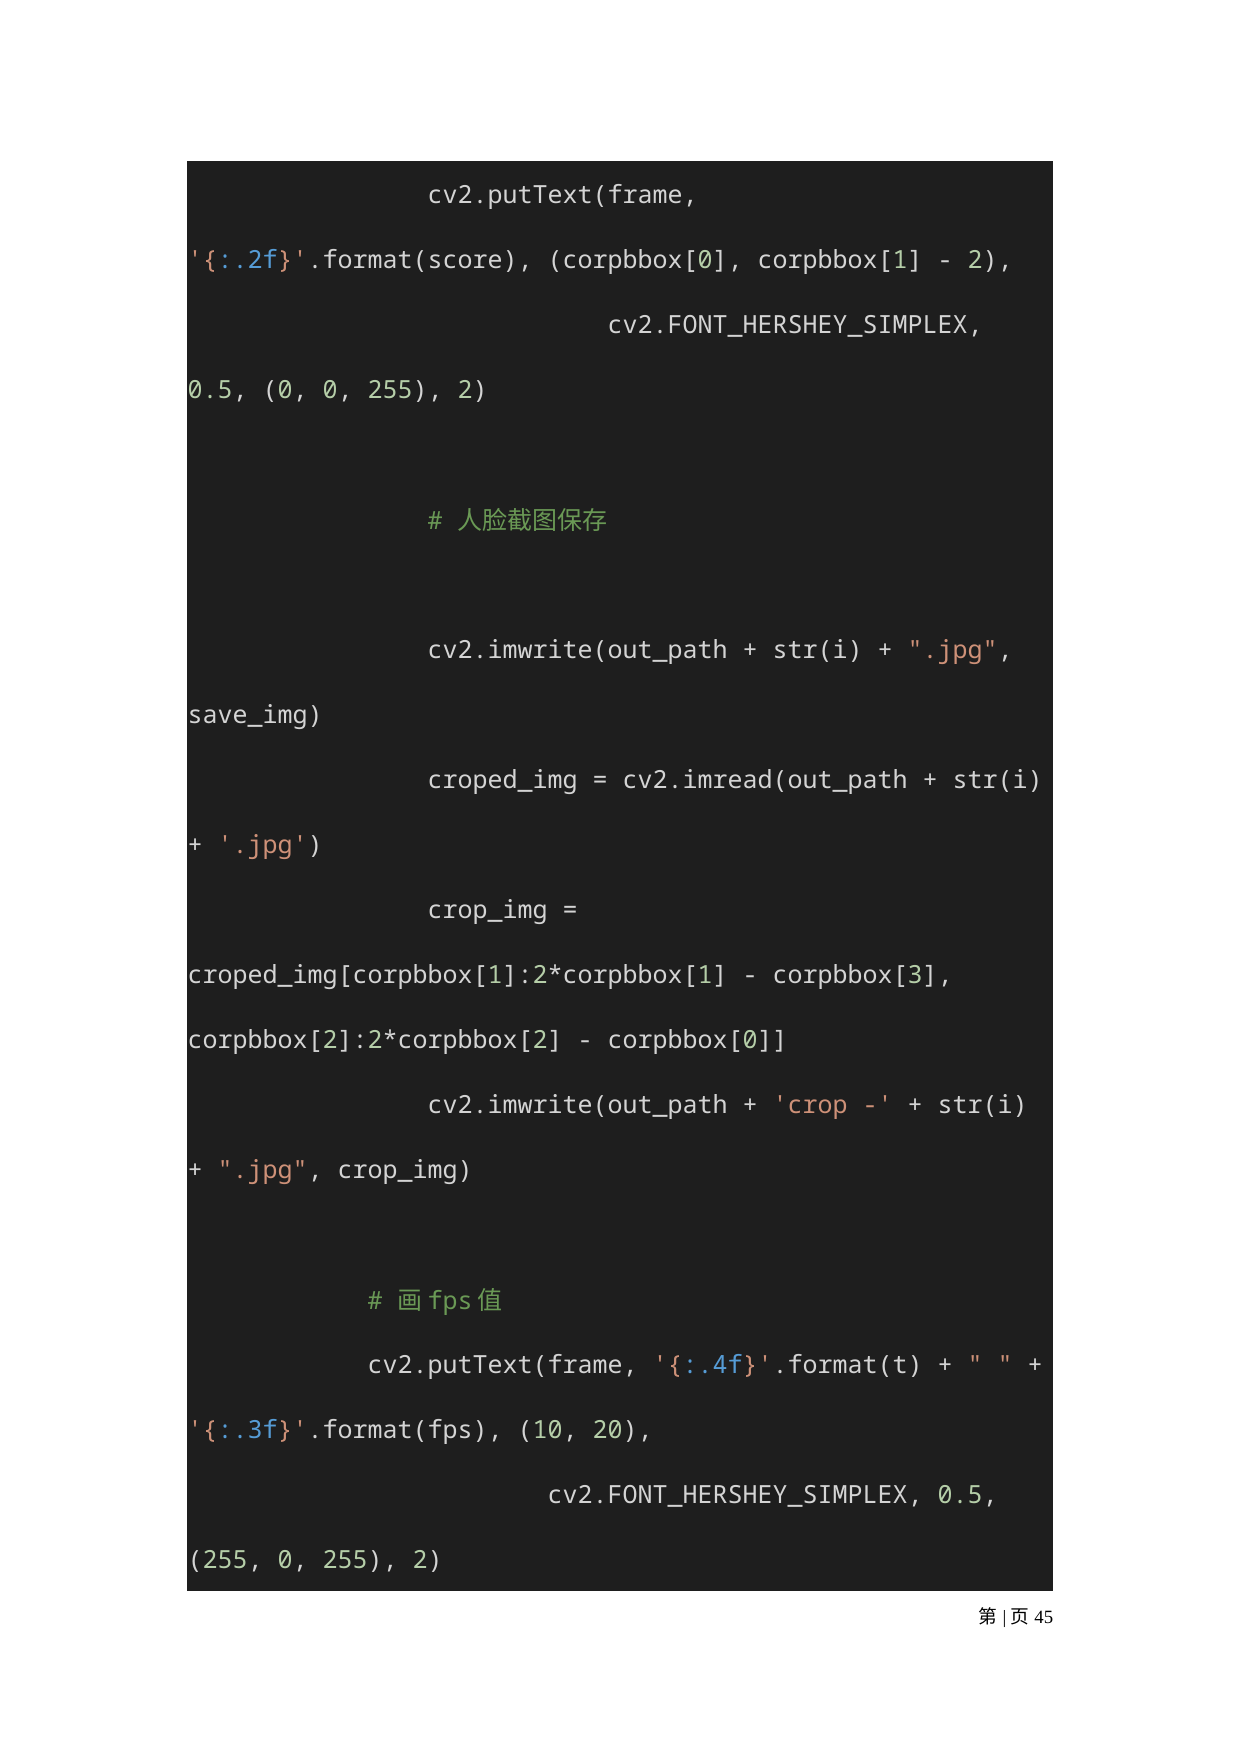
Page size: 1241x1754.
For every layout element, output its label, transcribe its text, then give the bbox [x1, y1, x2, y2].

text cv2.putText(frame, '{:.2f}'.format(score), (corpbbox[0], corpbbox[1] - 2), [187, 161, 1053, 291]
text croped_img = cv2.imread(out_path + str(i) + '.jpg') [187, 746, 1053, 876]
text # 画fps值 [187, 1266, 1053, 1331]
text cv2.FONT_HERSHEY_SIMPLEX, 0.5, (255, 0, 255), 2) [187, 1461, 1053, 1591]
text cv2.FONT_HERSHEY_SIMPLEX, 0.5, (0, 0, 255), 2) [187, 291, 1053, 421]
text crop_img = croped_img[corpbbox[1]:2*corpbbox[1] - corpbbox[3], corpbbox[2]:2*corpbbox[2] - corpbbox[0]] [187, 876, 1053, 1071]
text cv2.putText(frame, '{:.4f}'.format(t) + " " + '{:.3f}'.format(fps), (10, 20), [187, 1331, 1053, 1461]
text cv2.imwrite(out_path + str(i) + ".jpg", save_img) [187, 616, 1053, 746]
text cv2.imwrite(out_path + 'crop -' + str(i) + ".jpg", crop_img) [187, 1071, 1053, 1201]
text # 人脸截图保存 [187, 486, 1053, 551]
